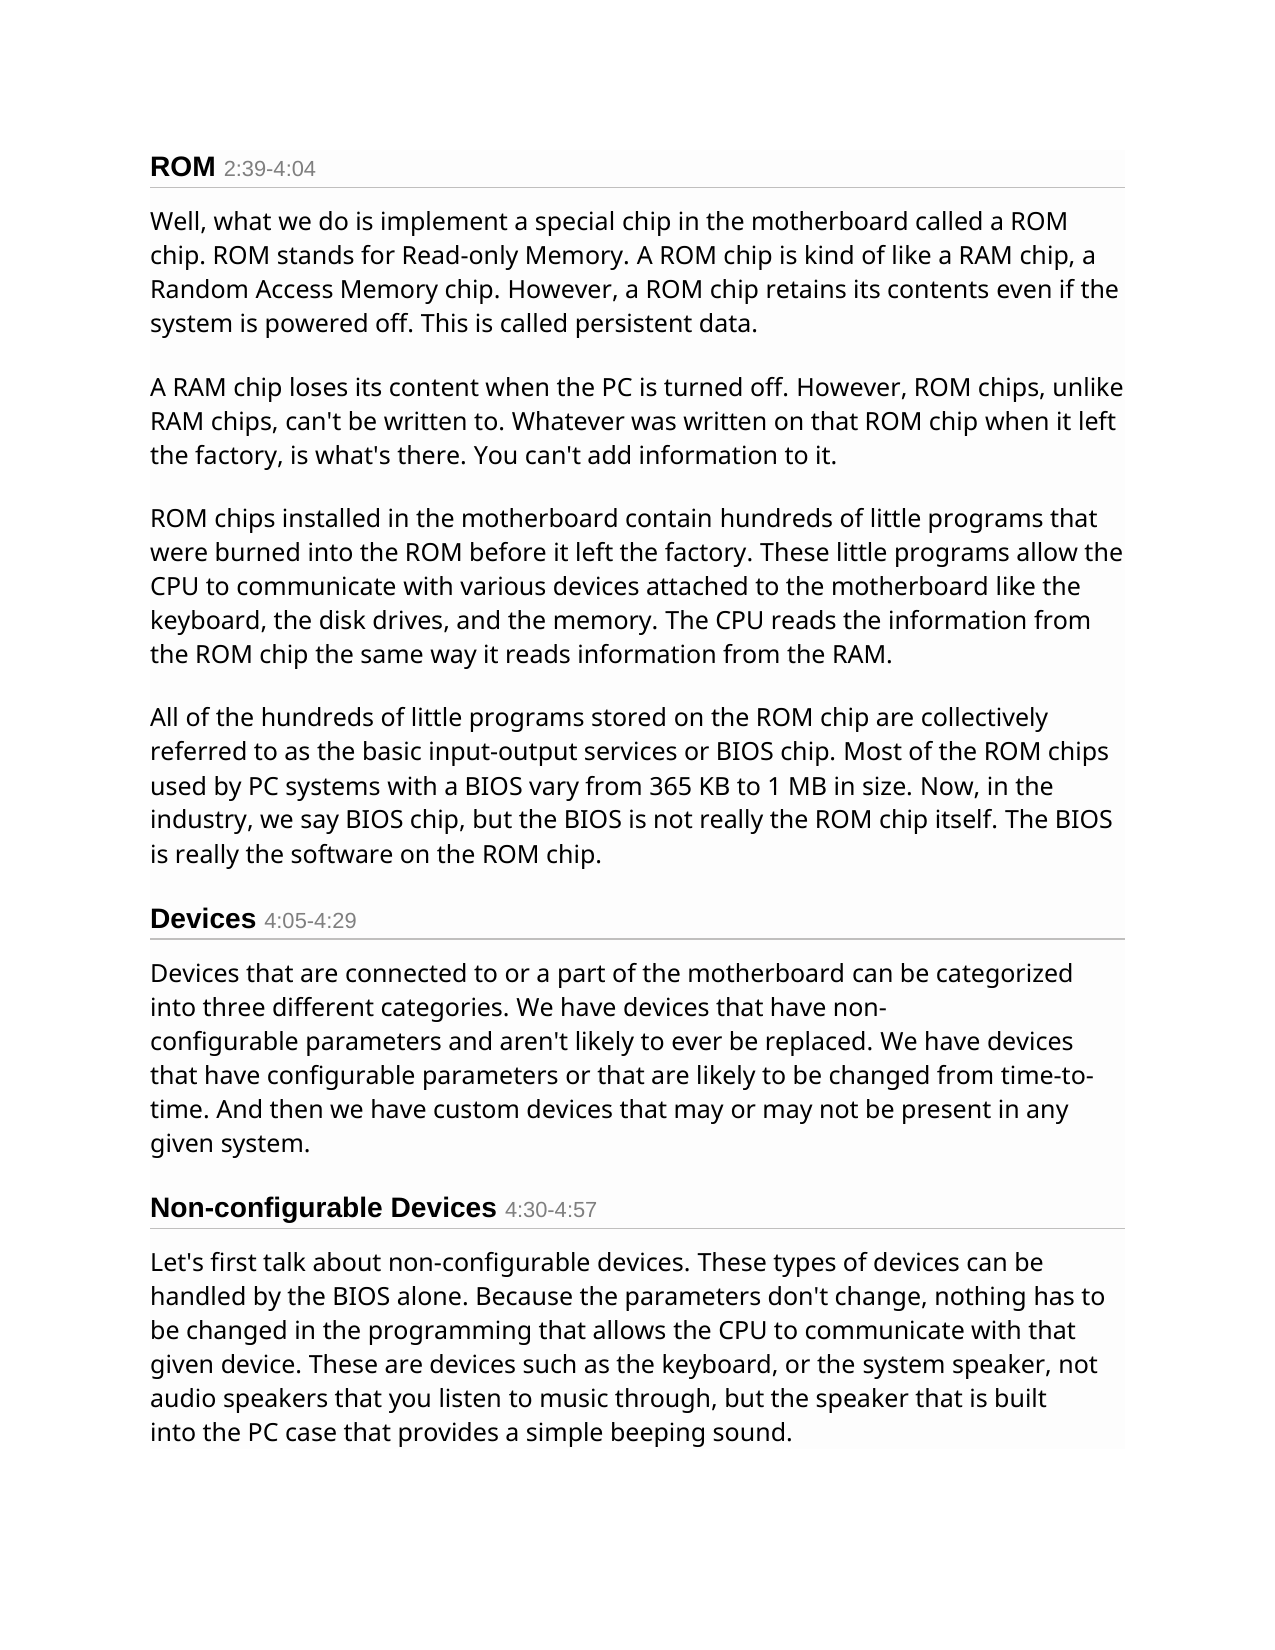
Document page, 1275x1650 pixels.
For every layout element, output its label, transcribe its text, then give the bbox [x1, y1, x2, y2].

text Devices 4:05-4:29 [150, 902, 1125, 938]
text A RAM chip loses its content when the PC is turned off. However, ROM chips, unlike RAM chips, can't be written to. Whatever was written on that ROM chip when it left the factory, is what's there. You can't add information to it. [150, 369, 1125, 471]
text Well, what we do is implement a special chip in the motherboard called a ROM chip. ROM stands for Read-only Memory. A ROM chip is kind of like a RAM chip, a Random Access Memory chip. However, a ROM chip retains its contents even if the system is powered off. This is called persistent data. [150, 204, 1125, 340]
text All of the hundreds of little programs stored on the ROM chip are collectively referred to as the basic input-output services or BIOS chip. Most of the ROM chips used by PC systems with a BIOS vary from 365 KB to 1 MB in size. Now, in the industry, we say BIOS chip, but the BIOS is not really the ROM chip itself. The BIOS is really the software on the ROM chip. [150, 700, 1125, 870]
text ROM chips installed in the motherboard contain hundreds of little programs that were burned into the ROM before it left the factory. These little programs allow the CPU to communicate with various devices attached to the motherboard like the keyboard, the disk drives, and the memory. The CPU reads the information from the ROM chip the same way it reads information from the RAM. [150, 501, 1125, 671]
text Let's first talk about non-configurable devices. These types of devices can be handled by the BIOS alone. Because the parameters don't change, nothing has to be changed in the programming that allows the CPU to communicate with that given device. These are devices such as the keyboard, or the system speaker, not audio speakers that you listen to music through, but the speaker that is built into the PC case that provides a simple beeping sound. [150, 1245, 1125, 1449]
text Non-configurable Devices 4:30-4:57 [150, 1191, 1125, 1228]
text ROM 2:39-4:04 [150, 150, 1125, 187]
text Devices that are connected to or a part of the motherboard can be categorized into three different categories. We have devices that have non-configurable parameters and aren't likely to ever be replaced. We have devices that have configurable parameters or that are likely to be changed from time-to-time. And then we have custom devices that may or may not be present in any given system. [150, 955, 1125, 1160]
